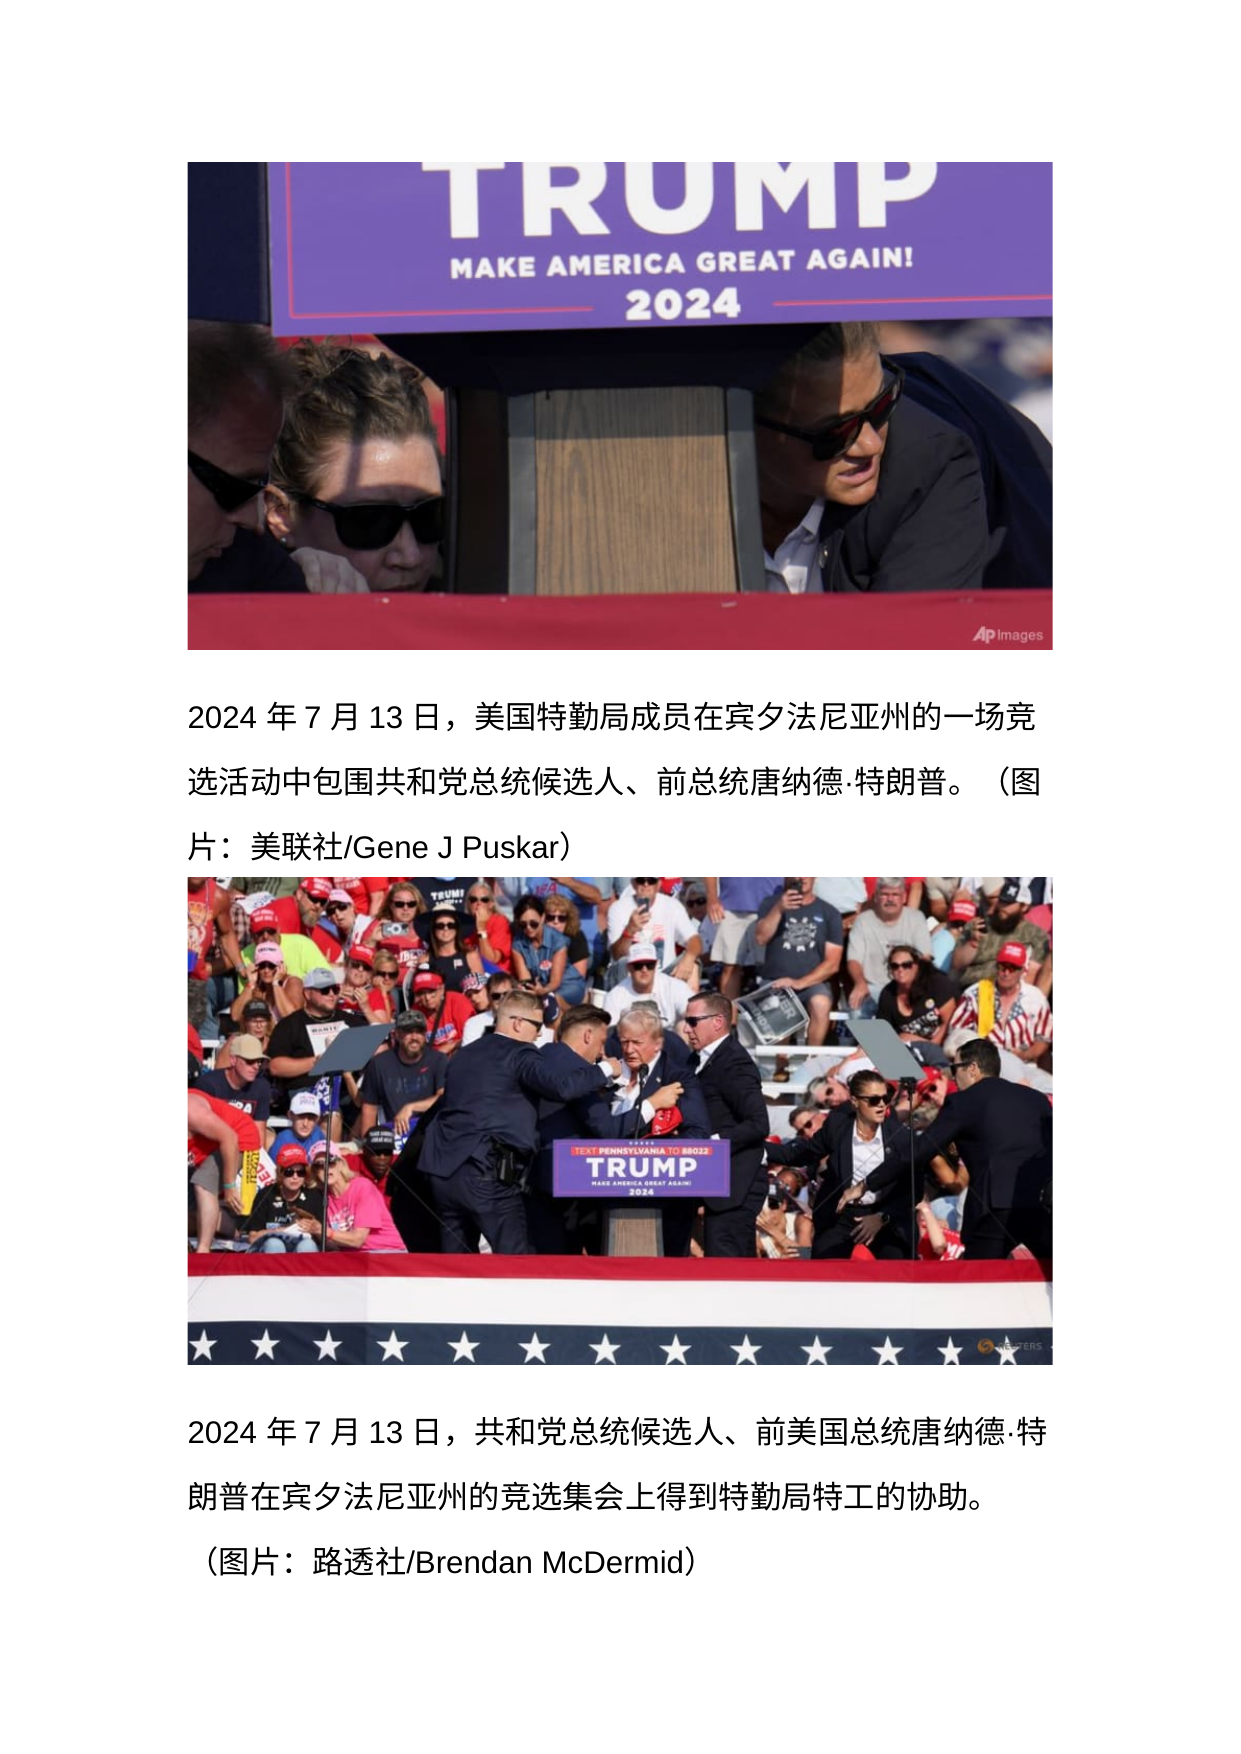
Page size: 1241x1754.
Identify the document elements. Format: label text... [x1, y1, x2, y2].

text 2024 年 7 月 13 日，美国特勤局成员在宾夕法尼亚州的一场竞选活动中包围共和党总统候选人、前总统唐纳德·特朗普。（图片：美联社/Gene J Puskar）2024 年 7 月 13 日，共和党总统候选人、前美国总统唐纳德·特朗普在宾夕法尼亚州的竞选集会上得到特勤局特工的协助。（图片：路透社/Brendan McDermid）2024 年 7 月 13 日，共和党总统候选人、前总统唐纳德·特朗普在宾夕法尼亚州的一场竞选活动中被美国特勤局特工搀扶下台。（图片：美联社/Gene J Puskar）2024 年 7 月 13 日，美国特勤局成员在宾夕法尼亚州的一场竞选活动中包围共和党总统候选人、前总统唐纳德·特朗普。（图片：美联社/Gene J Puskar）2024 年 7 月 13 日，共和党总统候选人、前美国总统唐纳德·特朗普在宾夕法尼亚州的竞选集会上得到特勤局特工的协助。（图片：路透社/Brendan McDermid）2024 年 7 月 13 日，共和党总统候选人、前总统唐纳德·特朗普在宾夕法尼亚州的一场竞选活动中被美国特勤局特工搀扶下台。（图片：美联社/Gene J Puskar）2024 年 7 月 13 日，美国特勤局成员在宾夕法尼亚州的一场竞选活动中包围共和党总统候选人、前总统唐纳德·特朗普。（图片：美联社/Gene J Puskar） [187, 650, 1053, 877]
picture [187, 162, 1053, 650]
text 2024 年 7 月 13 日，美国特勤局成员在宾夕法尼亚州的一场竞选活动中包围共和党总统候选人、前总统唐纳德·特朗普。（图片：美联社/Gene J Puskar）2024 年 7 月 13 日，共和党总统候选人、前美国总统唐纳德·特朗普在宾夕法尼亚州的竞选集会上得到特勤局特工的协助。（图片：路透社/Brendan McDermid）2024 年 7 月 13 日，共和党总统候选人、前总统唐纳德·特朗普在宾夕法尼亚州的一场竞选活动中被美国特勤局特工搀扶下台。（图片：美联社/Gene J Puskar）2024 年 7 月 13 日，美国特勤局成员在宾夕法尼亚州的一场竞选活动中包围共和党总统候选人、前总统唐纳德·特朗普。（图片：美联社/Gene J Puskar）2024 年 7 月 13 日，共和党总统候选人、前美国总统唐纳德·特朗普在宾夕法尼亚州的竞选集会上得到特勤局特工的协助。（图片：路透社/Brendan McDermid）2024 年 7 月 13 日，共和党总统候选人、前总统唐纳德·特朗普在宾夕法尼亚州的一场竞选活动中被美国特勤局特工搀扶下台。（图片：美联社/Gene J Puskar）2024 年 7 月 13 日，美国特勤局成员在宾夕法尼亚州的一场竞选活动中包围共和党总统候选人、前总统唐纳德·特朗普。（图片：美联社/Gene J Puskar） [187, 1365, 1053, 1592]
picture [187, 877, 1053, 1365]
